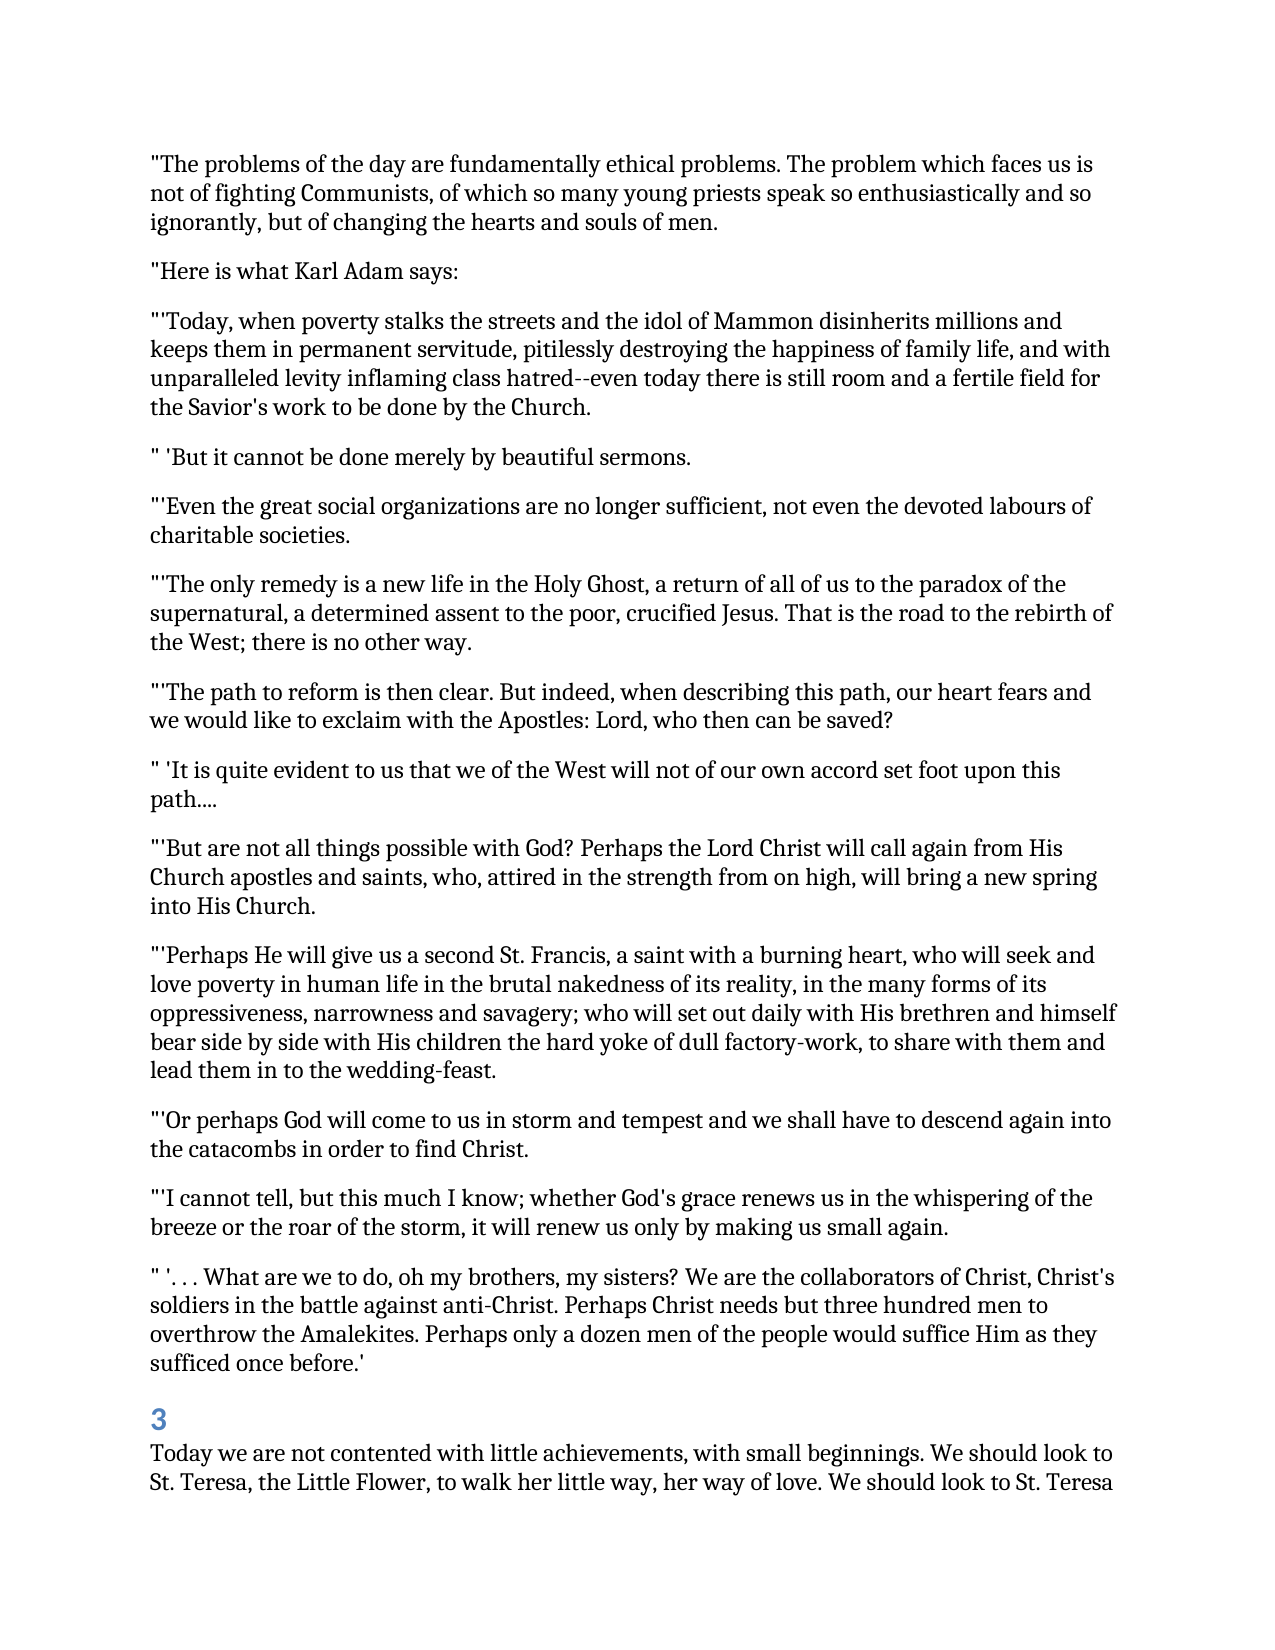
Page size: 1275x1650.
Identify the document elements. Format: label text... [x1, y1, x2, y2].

text " 'But it cannot be done merely by beautiful sermons. [150, 442, 1125, 471]
text "The problems of the day are fundamentally ethical problems. The problem which faces us is not of fighting Communists, of which so many young priests speak so enthusiastically and so ignorantly, but of changing the hearts and souls of men. [150, 150, 1125, 236]
text "'Perhaps He will give us a second St. Francis, a saint with a burning heart, who will seek and love poverty in human life in the brutal nakedness of its reality, in the many forms of its oppressiveness, narrowness and savagery; who will set out daily with His brethren and himself bear side by side with His children the hard yoke of dull factory-work, to share with them and lead them in to the wedding-feast. [150, 941, 1125, 1085]
text "'The only remedy is a new life in the Holy Ghost, a return of all of us to the paradox of the supernatural, a determined assent to the poor, crucified Jesus. That is the road to the rebirth of the West; there is no other way. [150, 570, 1125, 657]
text " 'It is quite evident to us that we of the West will not of our own accord set foot upon this path.... [150, 756, 1125, 813]
text "Here is what Karl Adam says: [150, 257, 1125, 286]
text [150, 1439, 1125, 1497]
text "'Even the great social organizations are no longer sufficient, not even the devoted labours of charitable societies. [150, 492, 1125, 549]
text "'But are not all things possible with God? Perhaps the Lord Christ will call again from His Church apostles and saints, who, attired in the strength from on high, will bring a new spring into His Church. [150, 834, 1125, 920]
text "'Today, when poverty stalks the streets and the idol of Mammon disinherits millions and keeps them in permanent servitude, pitilessly destroying the happiness of family life, and with unparalleled levity inflaming class hatred--even today there is still room and a fertile field for the Savior's work to be done by the Church. [150, 307, 1125, 422]
text "'The path to reform is then clear. But indeed, when describing this path, our heart fears and we would like to exclaim with the Apostles: Lord, who then can be saved? [150, 677, 1125, 735]
text "'Or perhaps God will come to us in storm and tempest and we shall have to descend again into the catacombs in order to find Christ. [150, 1106, 1125, 1163]
text "'I cannot tell, but this much I know; whether God's grace renews us in the whispering of the breeze or the roar of the storm, it will renew us only by making us small again. [150, 1184, 1125, 1242]
subtitle 3 [150, 1398, 1125, 1439]
text " '. . . What are we to do, oh my brothers, my sisters? We are the collaborators of Christ, Christ's soldiers in the battle against anti-Christ. Perhaps Christ needs but three hundred men to overthrow the Amalekites. Perhaps only a dozen men of the people would suffice Him as they sufficed once before.' [150, 1262, 1125, 1377]
